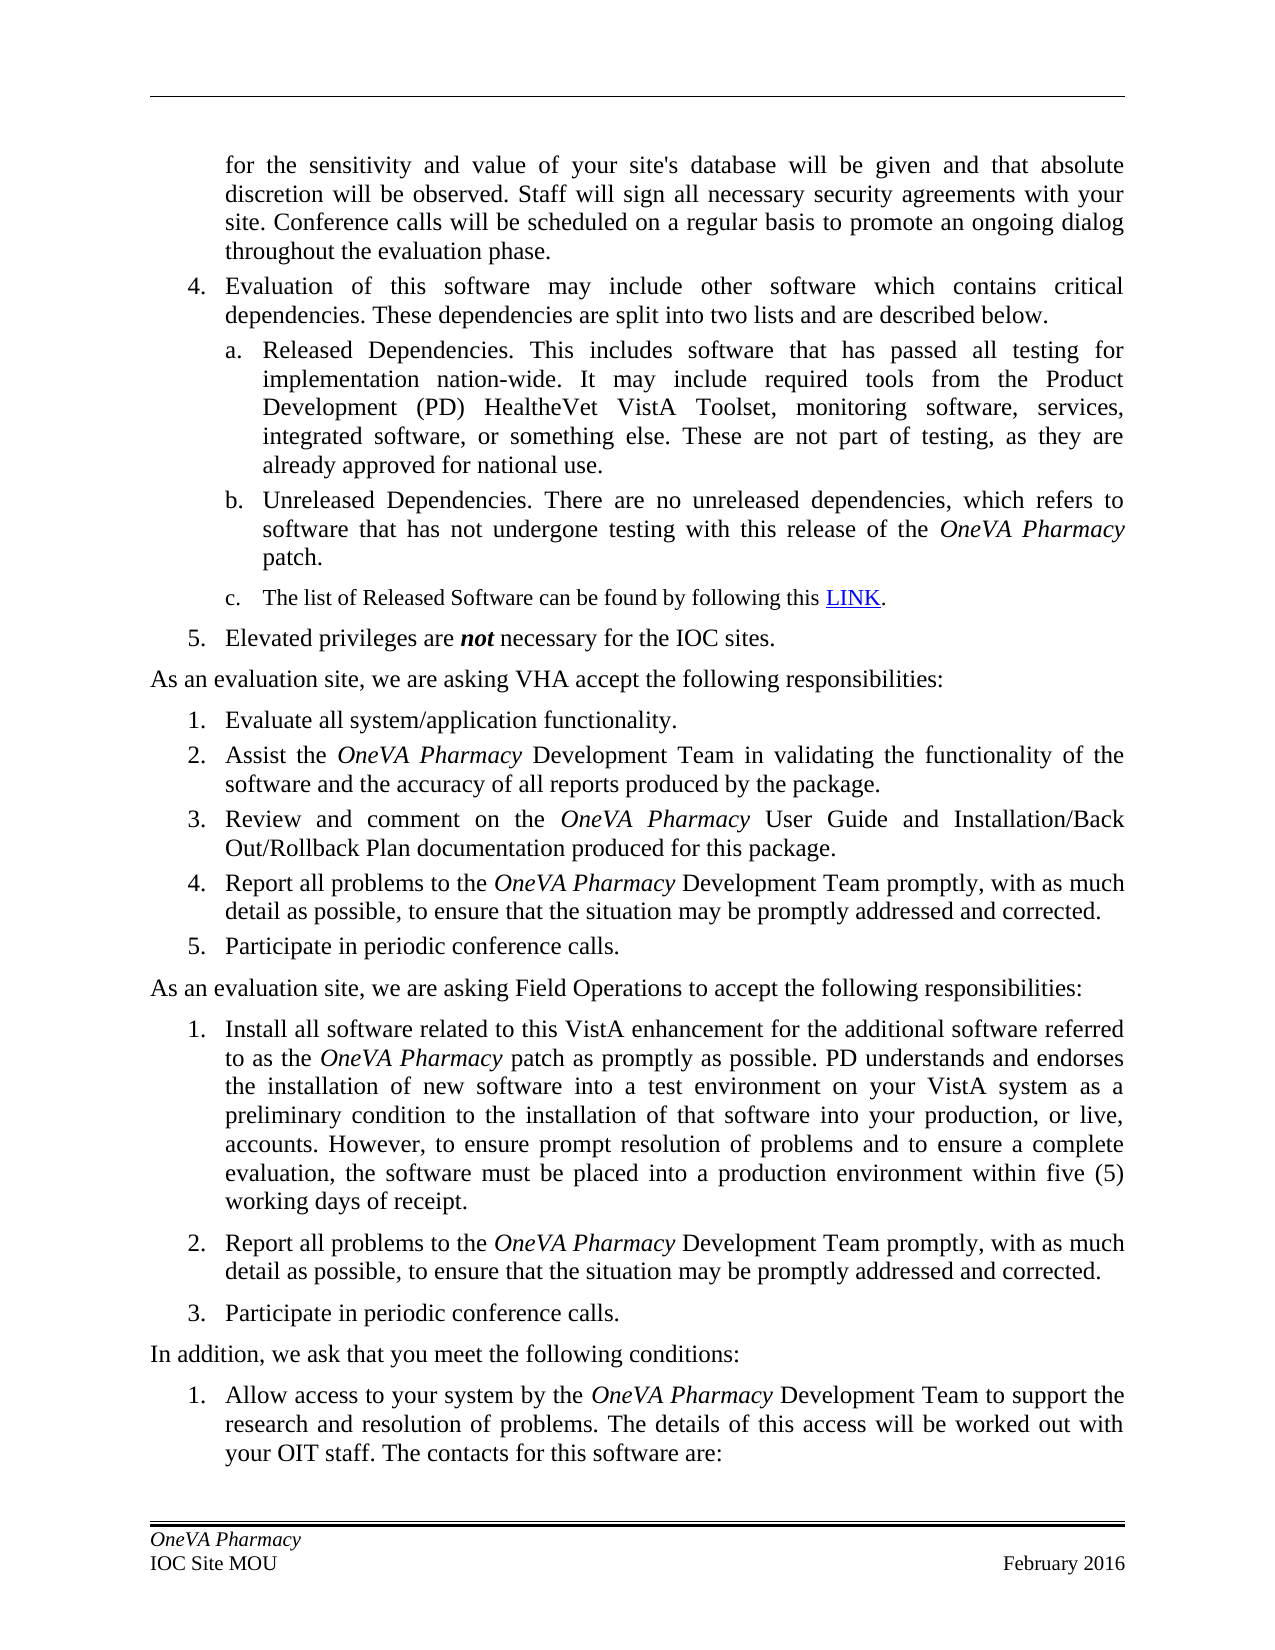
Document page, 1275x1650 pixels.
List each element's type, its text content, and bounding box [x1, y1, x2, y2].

list Participate in periodic conference calls. [187, 1298, 1125, 1326]
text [187, 150, 1125, 265]
text Participate in periodic conference calls. [187, 931, 1125, 960]
text Review and comment on the OneVA Pharmacy User Guide and Installation/Back Out/Rollback Plan documentation produced for this package. [187, 804, 1125, 861]
list Report all problems to the OneVA Pharmacy Development Team promptly, with as much detail as possible, to ensure that the situation may be promptly addressed and corrected. [187, 1228, 1125, 1285]
list Allow access to your system by the OneVA Pharmacy Development Team to support the research and resolution of problems. The details of this access will be worked out with your OIT staff. The contacts for this software are: [187, 1380, 1125, 1466]
text Assist the OneVA Pharmacy Development Team in validating the functionality of the software and the accuracy of all reports produced by the package. [187, 740, 1125, 798]
list Released Dependencies. This includes software that has passed all testing for implementation nation-wide. It may include required tools from the Product Development (PD) HealtheVet VistA Toolset, monitoring software, services, integrated software, or something else. These are not part of testing, as they are already approved for national use. [225, 335, 1125, 479]
text Report all problems to the OneVA Pharmacy Development Team promptly, with as much detail as possible, to ensure that the situation may be promptly addressed and corrected. [187, 868, 1125, 925]
text As an evaluation site, we are asking VHA accept the following responsibilities: [150, 664, 1125, 693]
text Evaluation of this software may include other software which contains critical dependencies. These dependencies are split into two lists and are described below. [187, 271, 1125, 329]
list The list of Released Software can be found by following this LINK. [225, 584, 1125, 610]
text Elevated privileges are not necessary for the IOC sites. [187, 623, 1125, 651]
list Install all software related to this VistA enhancement for the additional software referred to as the OneVA Pharmacy patch as promptly as possible. PD understands and endorses the installation of new software into a test environment on your VistA system as a preliminary condition to the installation of that software into your production, or live, accounts. However, to ensure prompt resolution of problems and to ensure a complete evaluation, the software must be placed into a production environment within five (5) working days of receipt. [187, 1014, 1125, 1215]
text In addition, we ask that you meet the following conditions: [150, 1339, 1125, 1368]
list Evaluate all system/application functionality. [187, 705, 1125, 734]
text As an evaluation site, we are asking Field Operations to accept the following responsibilities: [150, 973, 1125, 1001]
list Unreleased Dependencies. There are no unreleased dependencies, which refers to software that has not undergone testing with this release of the OneVA Pharmacy patch. [225, 485, 1125, 571]
